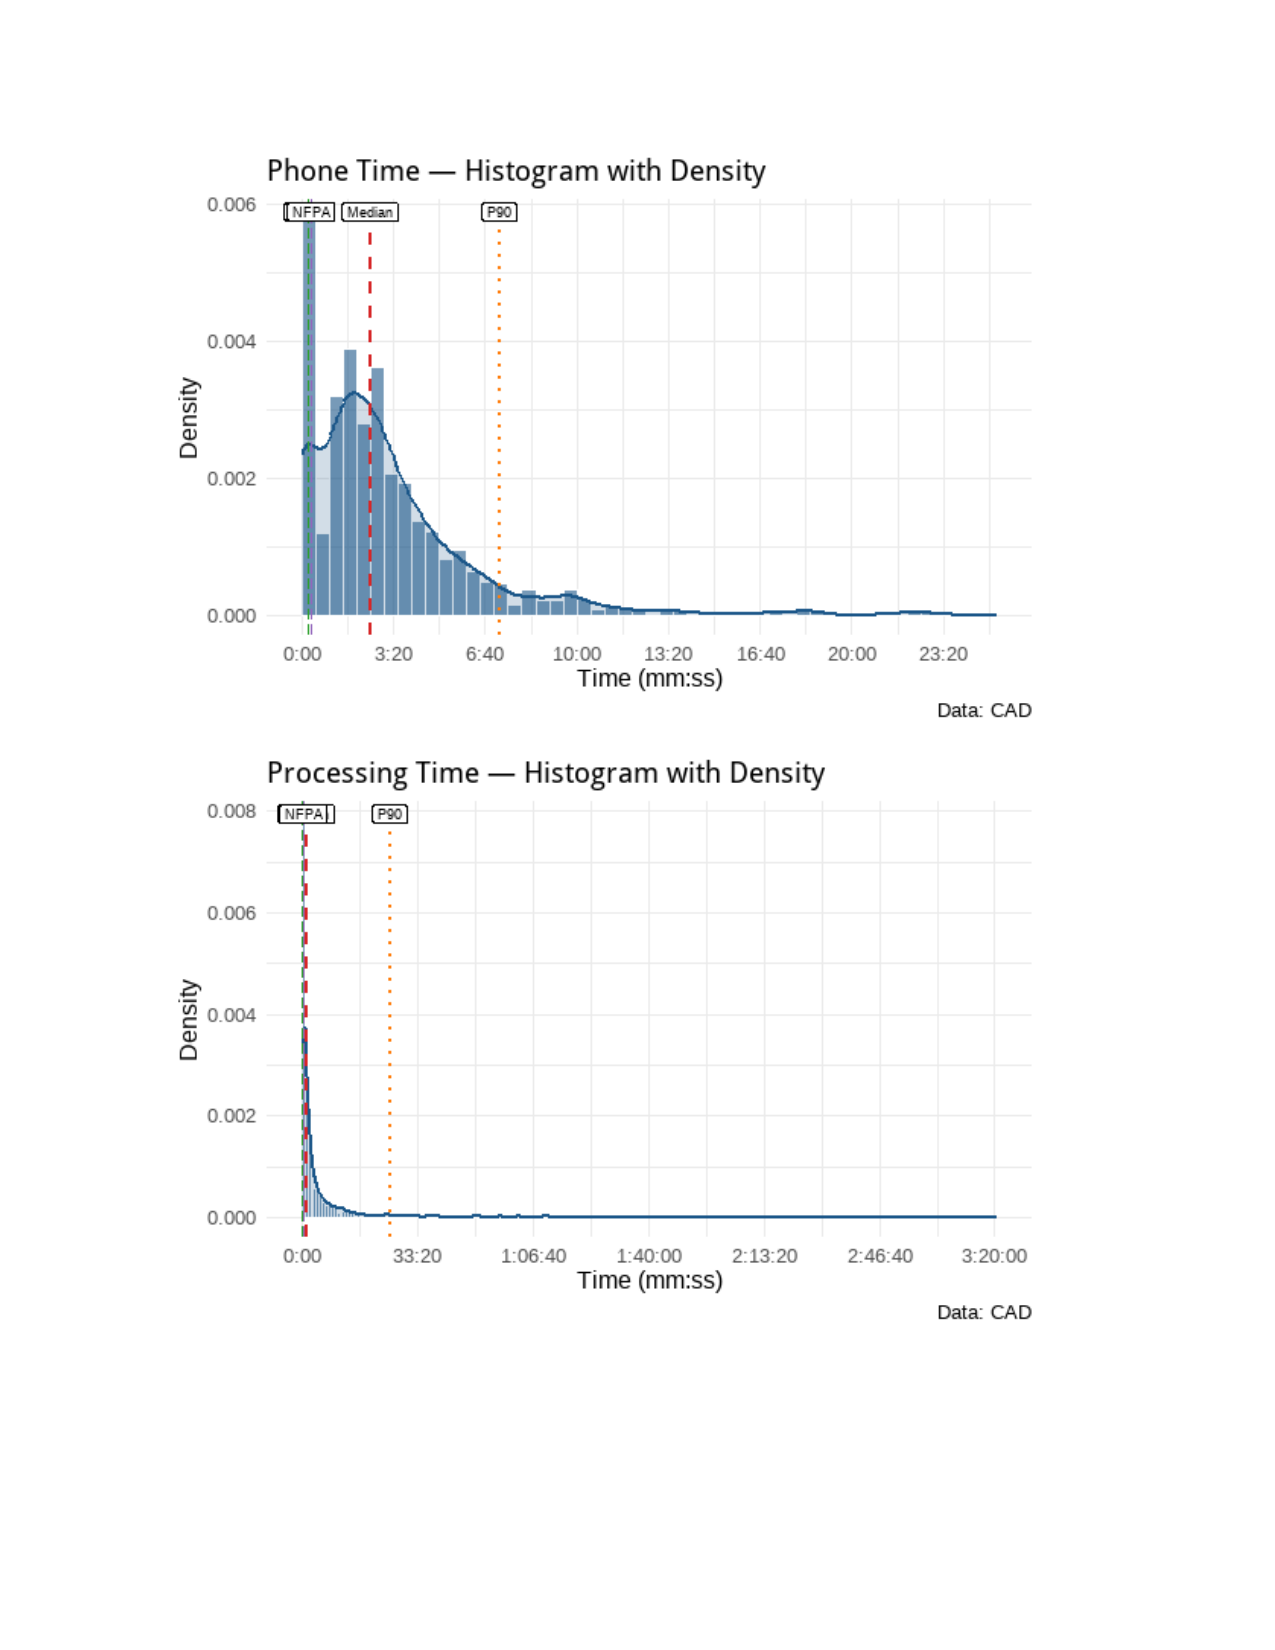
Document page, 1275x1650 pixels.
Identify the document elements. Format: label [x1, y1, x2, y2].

picture [168, 752, 1044, 1336]
picture [168, 150, 1044, 734]
